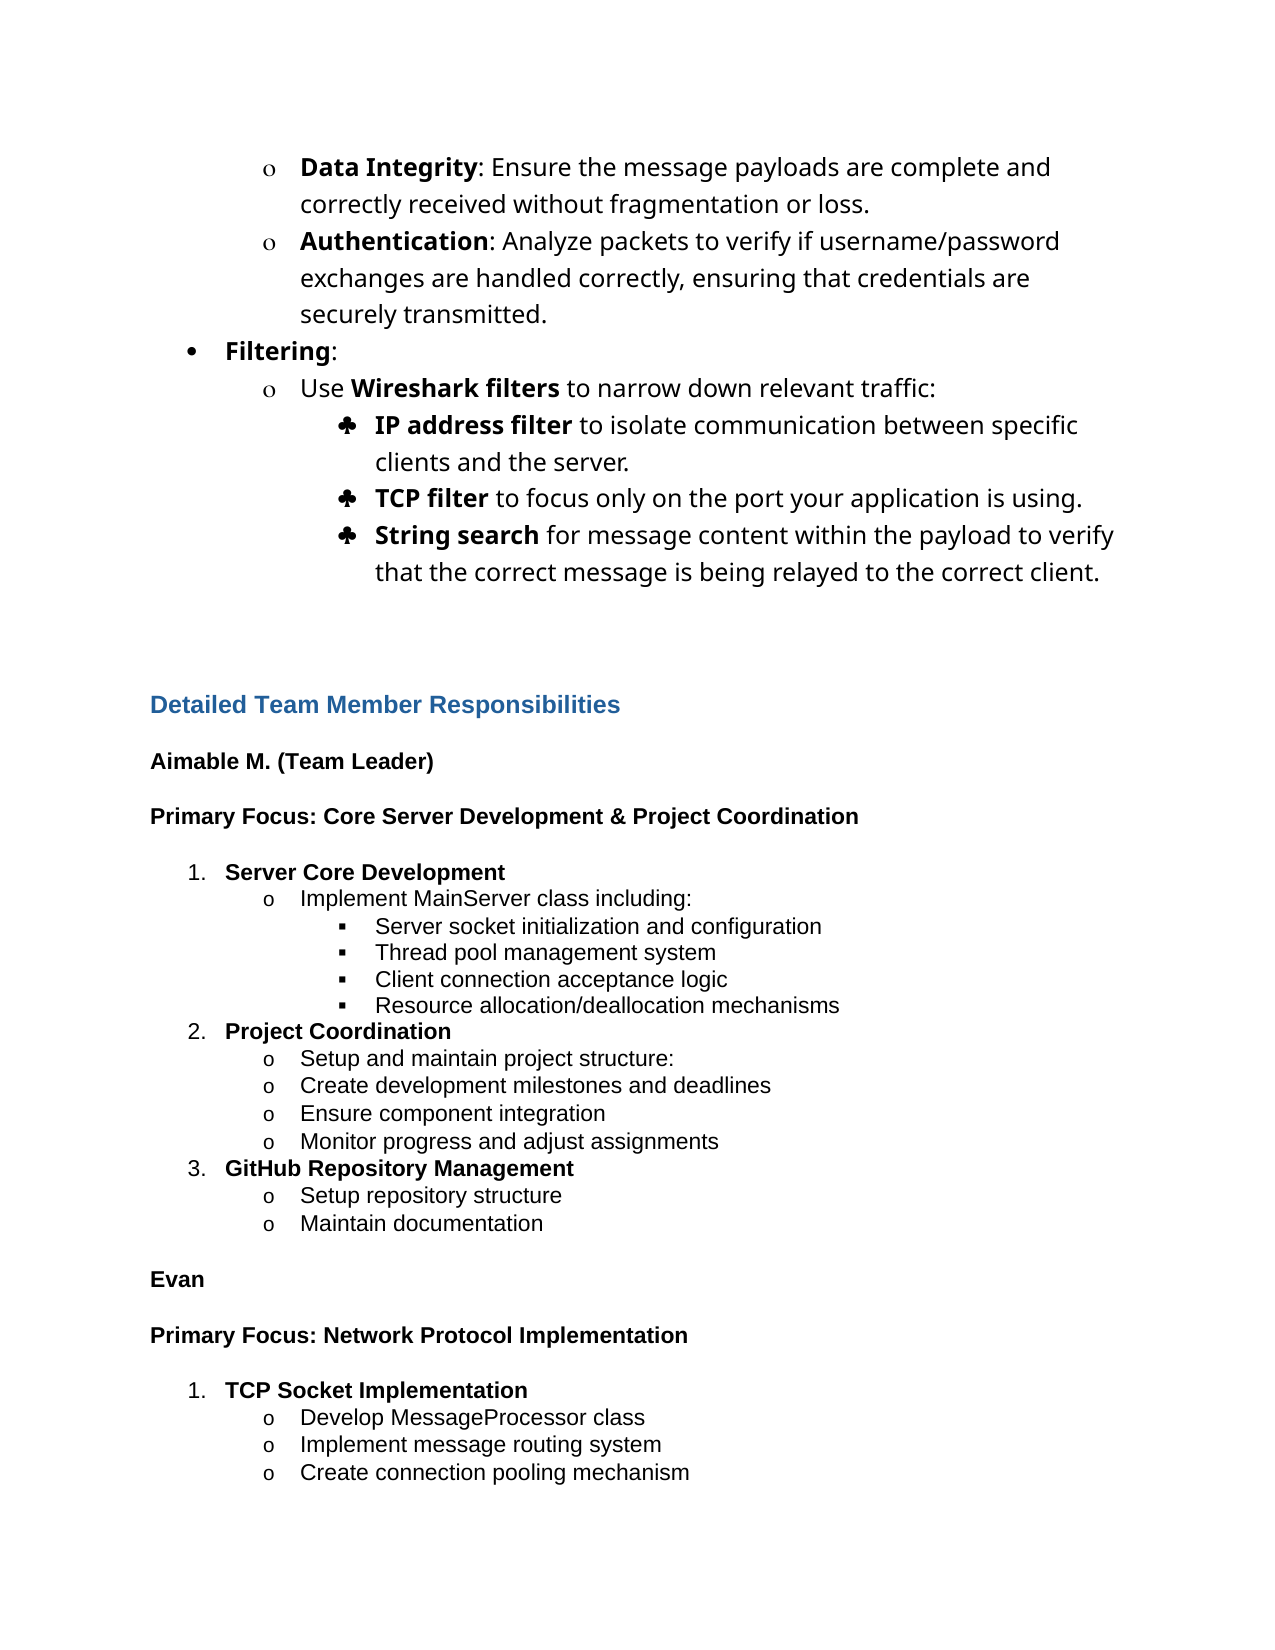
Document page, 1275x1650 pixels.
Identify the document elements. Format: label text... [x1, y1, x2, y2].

list Setup and maintain project structure: [262, 1044, 1125, 1072]
list String search for message content within the payload to verify that the correct message is being relayed to the correct client. [337, 518, 1125, 588]
list Server Core Development [187, 859, 1125, 885]
list Setup repository structure [262, 1182, 1125, 1209]
text Aimable M. (Team Leader) [150, 748, 1125, 774]
list Create connection pooling mechanism [262, 1459, 1125, 1487]
list GitHub Repository Management [187, 1155, 1125, 1182]
list Use Wireshark filters to narrow down relevant traffic: [262, 371, 1125, 405]
list Client connection acceptance logic [337, 966, 1125, 992]
text Primary Focus: Core Server Development & Project Coordination [150, 803, 1125, 829]
list Create development milestones and deadlines [262, 1072, 1125, 1100]
text Evan [150, 1266, 1125, 1293]
list Develop MessageProcessor class [262, 1404, 1125, 1431]
text Detailed Team Member Responsibilities [150, 690, 1125, 718]
list Data Integrity: Ensure the message payloads are complete and correctly received without fragmentation or loss. [262, 150, 1125, 221]
list Filtering: [187, 334, 1125, 368]
list Maintain documentation [262, 1209, 1125, 1237]
list Server socket initialization and configuration [337, 913, 1125, 939]
list Implement MainServer class including: [262, 885, 1125, 913]
list Authentication: Analyze packets to verify if username/password exchanges are handled correctly, ensuring that credentials are securely transmitted. [262, 223, 1125, 331]
text Primary Focus: Network Protocol Implementation [150, 1322, 1125, 1348]
list Monitor progress and adjust assignments [262, 1128, 1125, 1155]
list TCP Socket Implementation [187, 1377, 1125, 1404]
list Ensure component integration [262, 1100, 1125, 1128]
list Resource allocation/deallocation mechanisms [337, 992, 1125, 1018]
list IP address filter to isolate communication between specific clients and the server. [337, 407, 1125, 478]
list Implement message routing system [262, 1431, 1125, 1459]
list TCP filter to focus only on the port your application is using. [337, 481, 1125, 515]
list Thread pool management system [337, 939, 1125, 966]
list Project Coordination [187, 1018, 1125, 1044]
